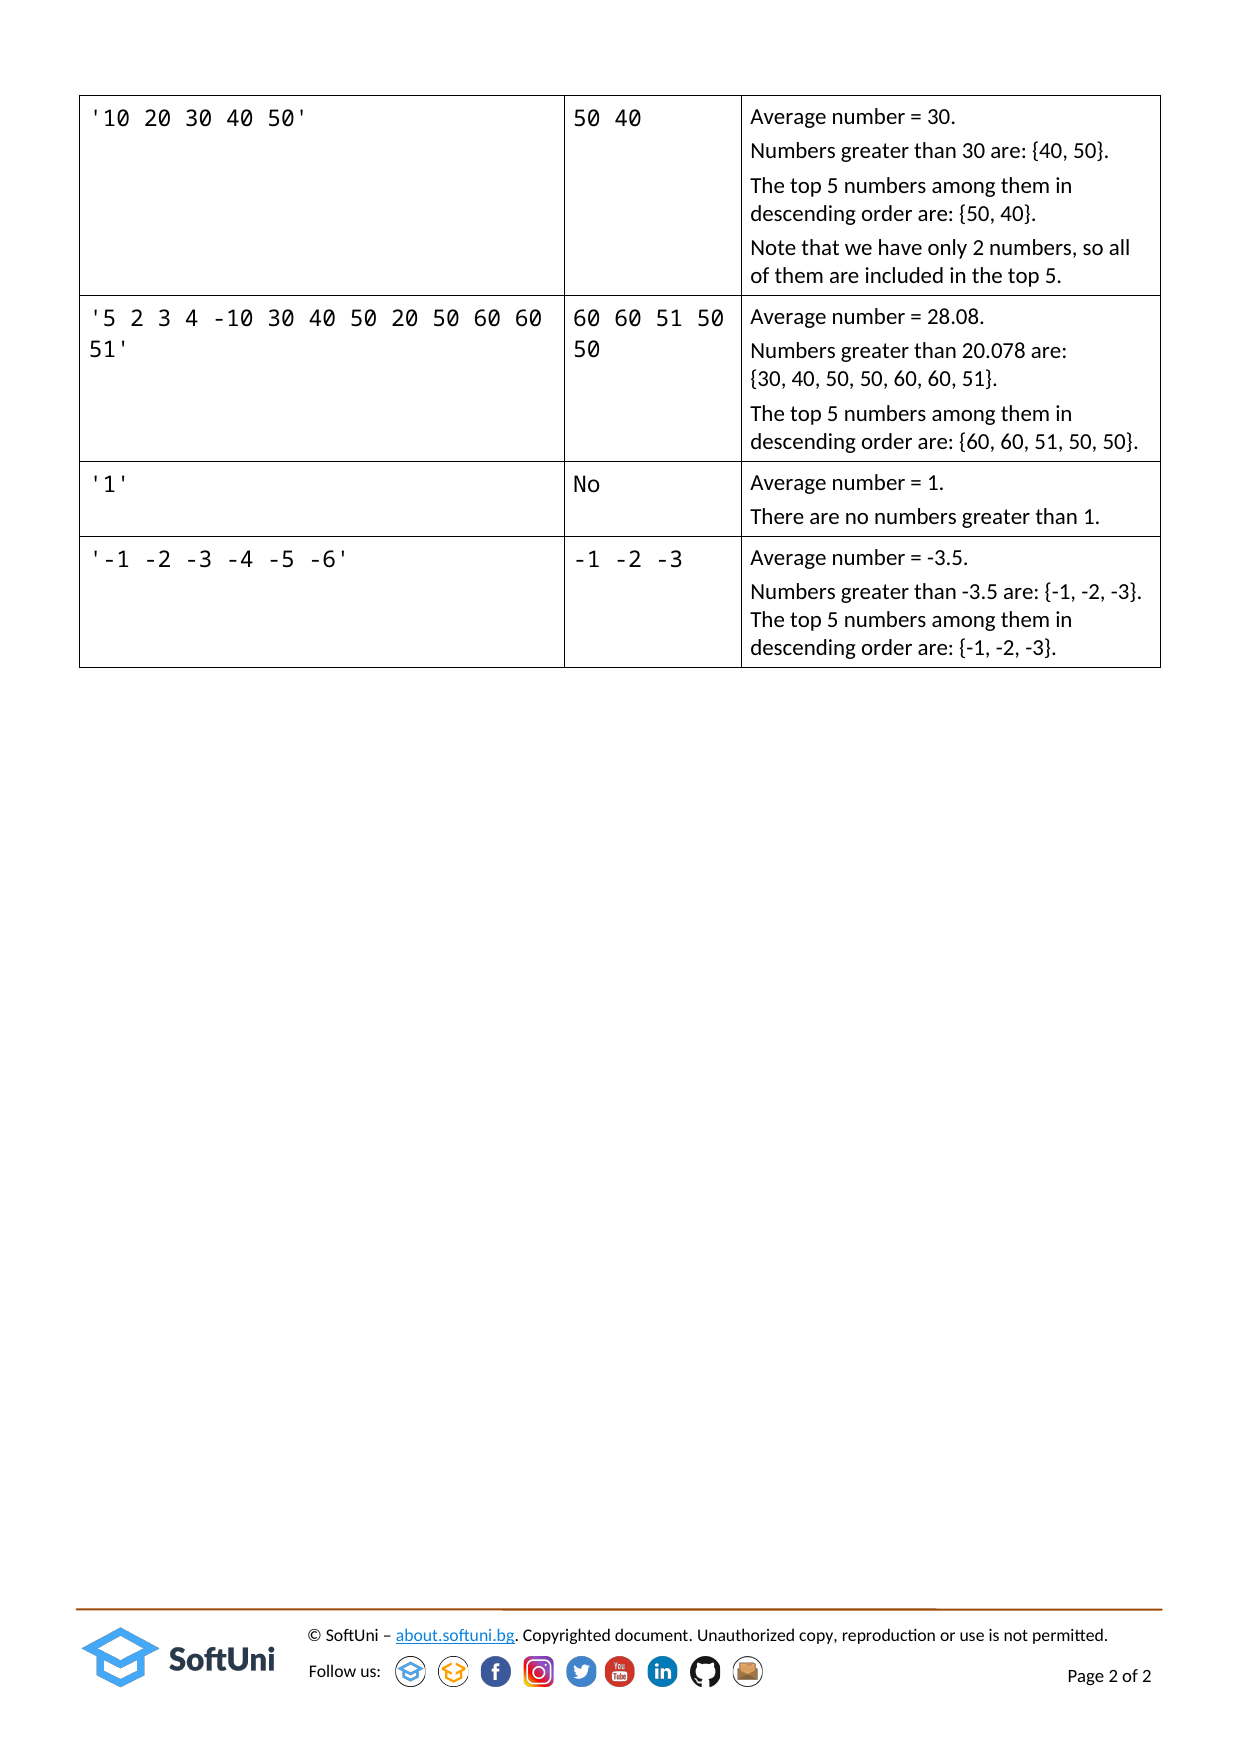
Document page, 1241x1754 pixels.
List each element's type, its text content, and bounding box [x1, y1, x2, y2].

table_cell '10 20 30 40 50' [80, 96, 564, 295]
picture [669, 1678, 678, 1687]
table_cell Average number = -3.5. Numbers greater than -3.5 are: {-1, -2, -3}. The top 5 numbers among them in descending order are: {-1, -2, -3}. [742, 537, 1160, 667]
picture [395, 1656, 426, 1687]
table_cell Average number = 30. Numbers greater than 30 are: {40, 50}. The top 5 numbers among them in descending order are: {50, 40}. Note that we have only 2 numbers, so all of them are included in the top 5. [742, 96, 1160, 295]
table_cell -1 -2 -3 [565, 537, 741, 667]
table_cell No [565, 462, 741, 536]
picture [690, 1656, 721, 1687]
picture [75, 1621, 281, 1693]
picture [732, 1656, 763, 1687]
picture [604, 1656, 635, 1687]
picture [523, 1656, 554, 1687]
picture [647, 1678, 656, 1687]
table_cell '1' [80, 462, 564, 536]
picture [566, 1656, 597, 1687]
picture [669, 1656, 678, 1665]
picture [661, 1669, 671, 1678]
table_cell Average number = 1. There are no numbers greater than 1. [742, 462, 1160, 536]
table_cell '5 2 3 4 -10 30 40 50 20 50 60 60 51' [80, 296, 564, 461]
table_cell '-1 -2 -3 -4 -5 -6' [80, 537, 564, 667]
picture [438, 1656, 469, 1687]
table_cell 50 40 [565, 96, 741, 295]
picture [480, 1656, 511, 1687]
table_cell Average number = 28.08. Numbers greater than 20.078 are: {30, 40, 50, 50, 60, 60, 51}. The top 5 numbers among them in descending order are: {60, 60, 51, 50, 50}. [742, 296, 1160, 461]
picture [647, 1656, 656, 1665]
table_cell 60 60 51 50 50 [565, 296, 741, 461]
